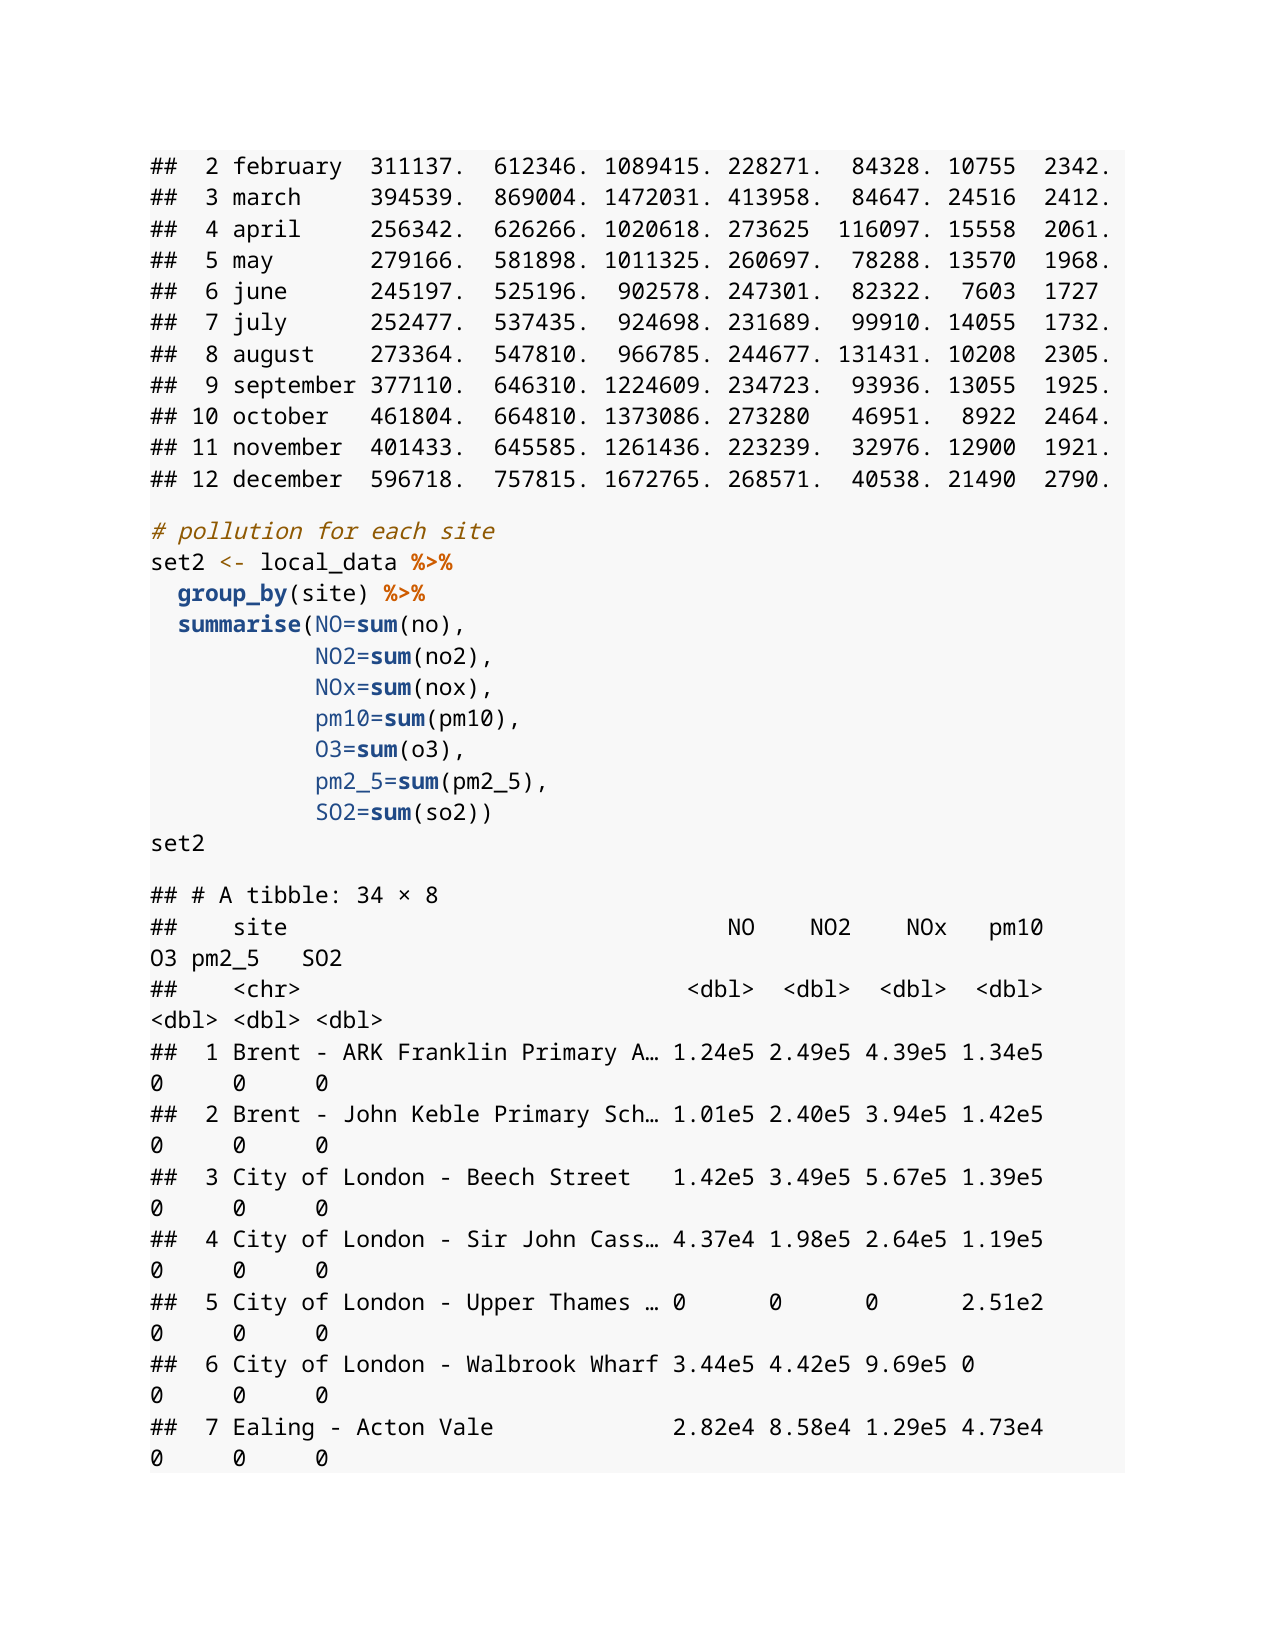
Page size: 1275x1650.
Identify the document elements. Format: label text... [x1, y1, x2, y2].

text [150, 150, 1125, 494]
text # pollution for each site set2 <- local_data %>% group_by(site) %>% summarise(NO=sum(no), NO2=sum(no2), NOx=sum(nox), pm10=sum(pm10), O3=sum(o3), pm2_5=sum(pm2_5), SO2=sum(so2)) set2 [150, 514, 1125, 858]
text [150, 879, 1125, 1473]
